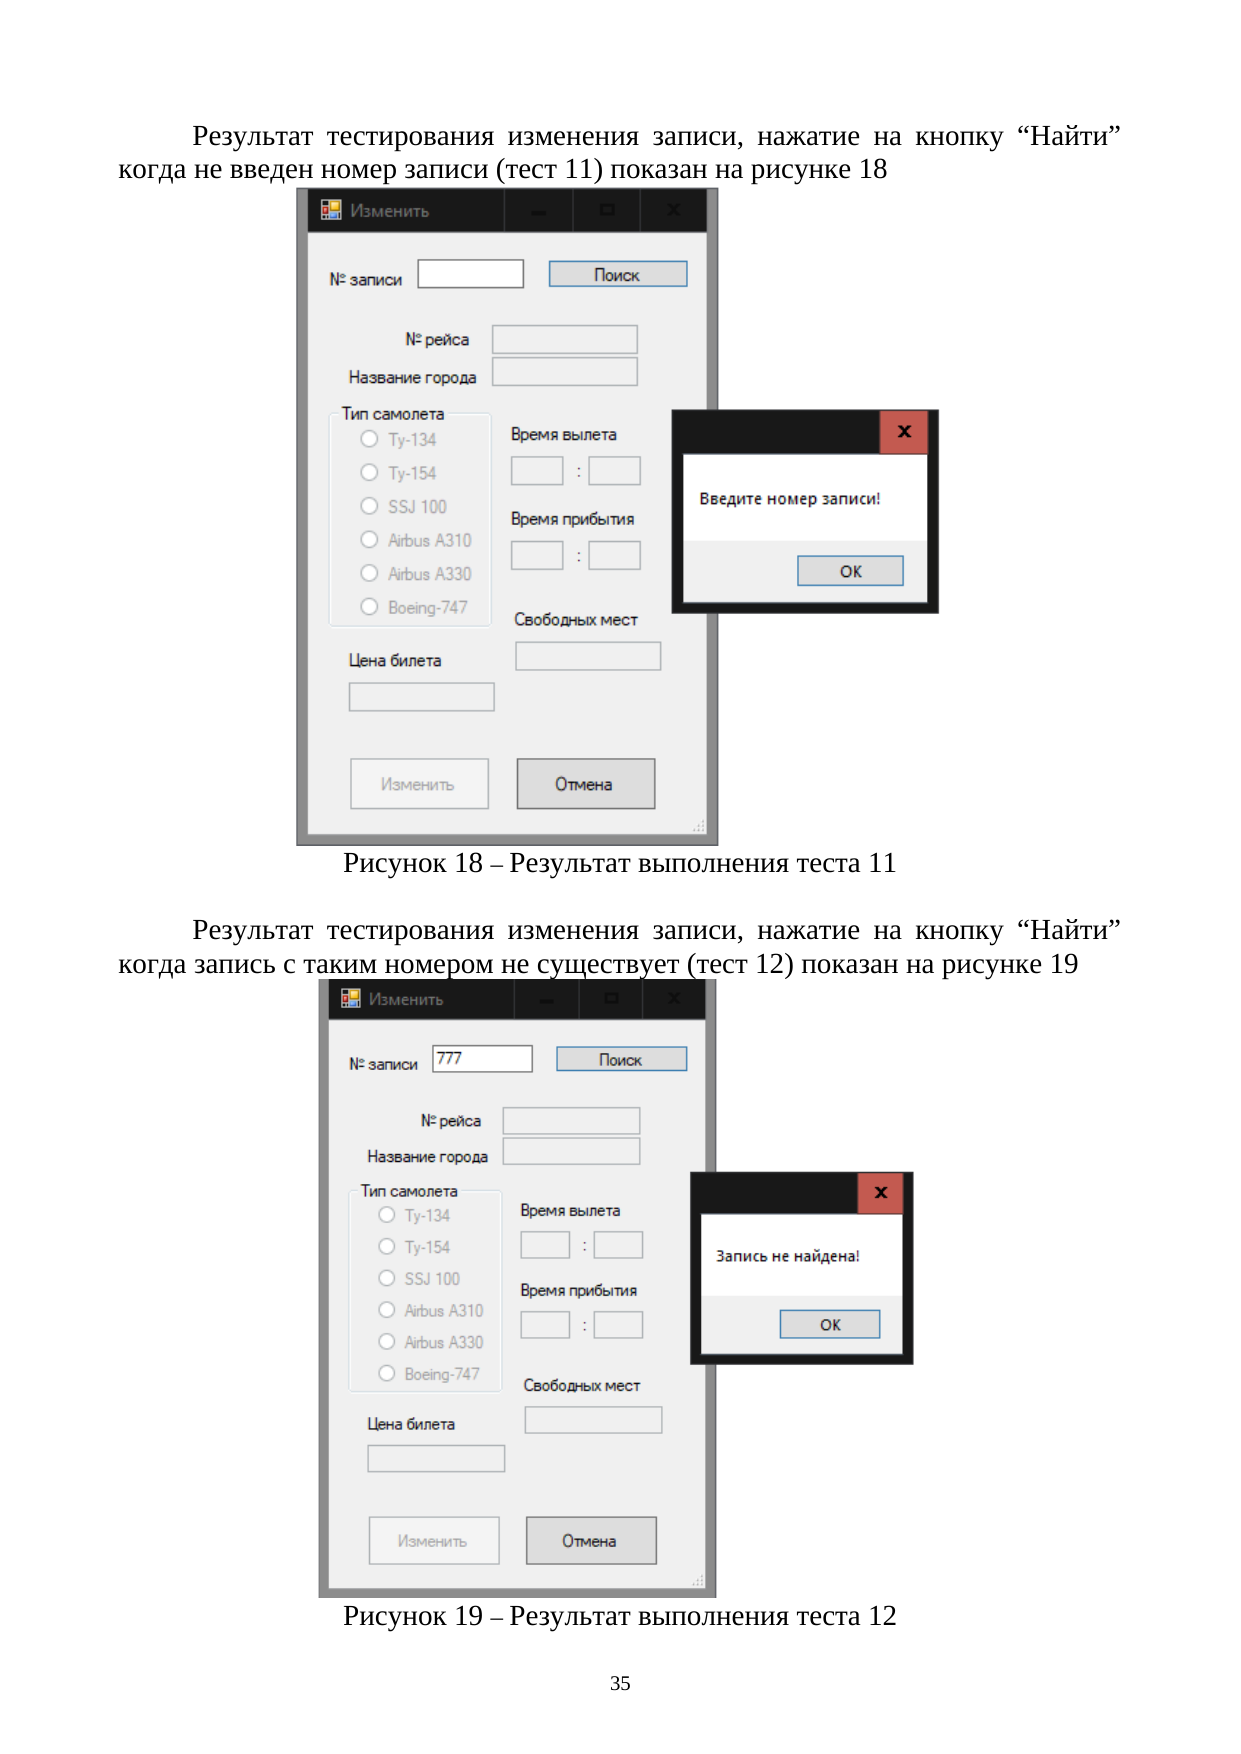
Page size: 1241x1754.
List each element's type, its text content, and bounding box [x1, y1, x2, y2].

picture [318, 979, 922, 1598]
text Результат тестирования изменения записи, нажатие на кнопку “Найти” когда не введен номер записи (тест 11) показан на рисунке 18 [118, 118, 1122, 185]
text Результат тестирования изменения записи, нажатие на кнопку “Найти” когда запись с таким номером не существует (тест 12) показан на рисунке 19 [118, 912, 1122, 979]
text Рисунок 18 – Результат выполнения теста 11 [118, 845, 1122, 879]
picture [296, 185, 945, 846]
text Рисунок 19 – Результат выполнения теста 12 [118, 1598, 1122, 1631]
